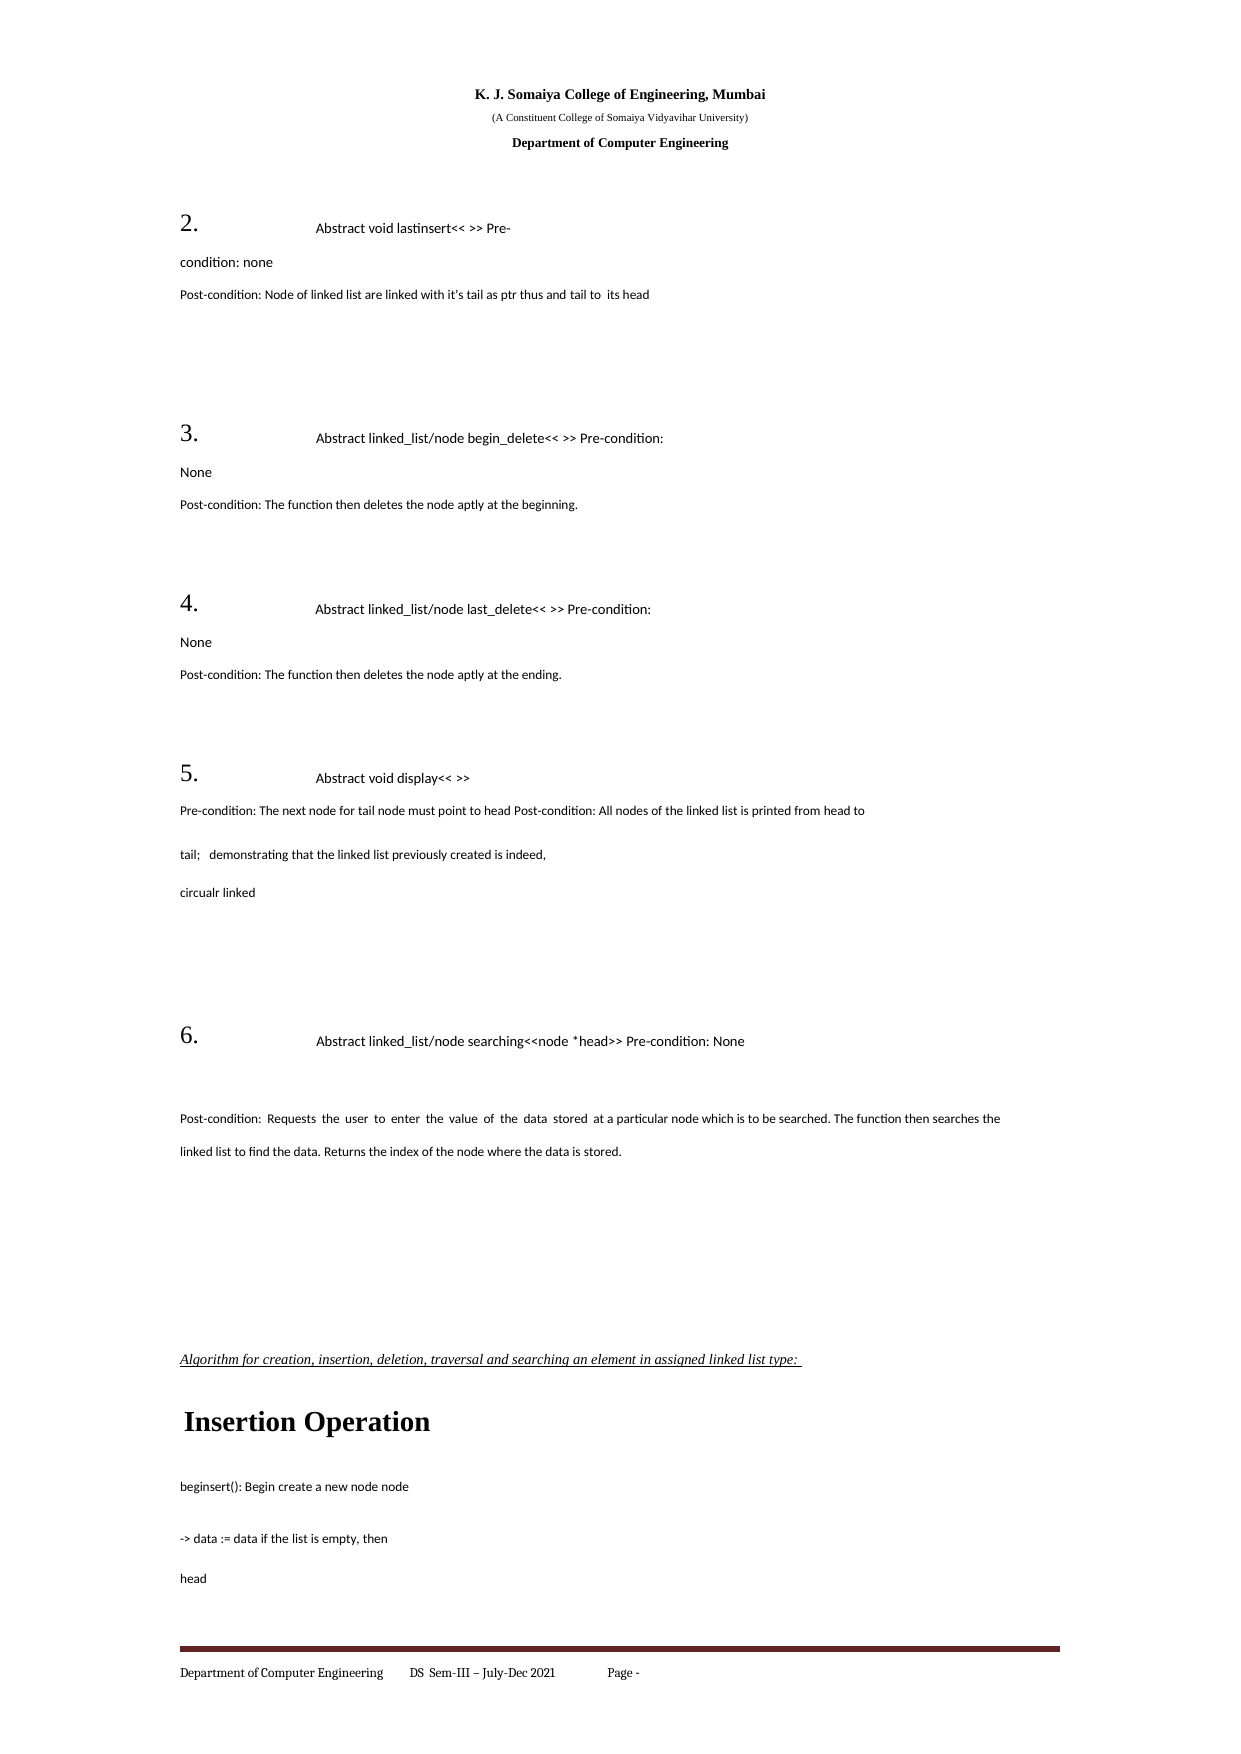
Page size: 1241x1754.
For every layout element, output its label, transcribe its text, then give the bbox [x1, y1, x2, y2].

list Abstract void lastinsert<< >> Pre-condition: none [180, 207, 536, 271]
text -> data := data if the list is empty, then head [180, 1519, 410, 1587]
list Abstract void display<< >> [180, 757, 1060, 788]
text Post-condition: Node of linked list are linked with it’s tail as ptr thus and tail to its head [180, 275, 983, 302]
text Pre-condition: The next node for tail node must point to head Post-condition: All nodes of the linked list is printed from head to [180, 791, 911, 819]
text circualr linked [180, 872, 1060, 900]
text beginsert(): Begin create a new node node [180, 1467, 415, 1495]
text Post-condition: Requests the user to enter the value of the data stored at a particular node which is to be searched. The function then searches the linked list to find the data. Returns the index of the node where the data is stored. [180, 1099, 1001, 1159]
text Algorithm for creation, insertion, deletion, traversal and searching an element in assigned linked list type: [180, 1339, 1060, 1368]
text Post-condition: The function then deletes the node aptly at the beginning. [180, 485, 1060, 513]
list Abstract linked_list/node last_delete<< >> Pre-condition: None [180, 587, 669, 651]
text tail; demonstrating that the linked list previously created is indeed, [180, 835, 1060, 860]
text Post-condition: The function then deletes the node aptly at the ending. [180, 655, 1060, 683]
list Abstract linked_list/node begin_delete<< >> Pre-condition: None [180, 417, 690, 481]
subtitle Insertion Operation [180, 1380, 1060, 1438]
list Abstract linked_list/node searching<<node *head>> Pre-condition: None [180, 1019, 767, 1050]
